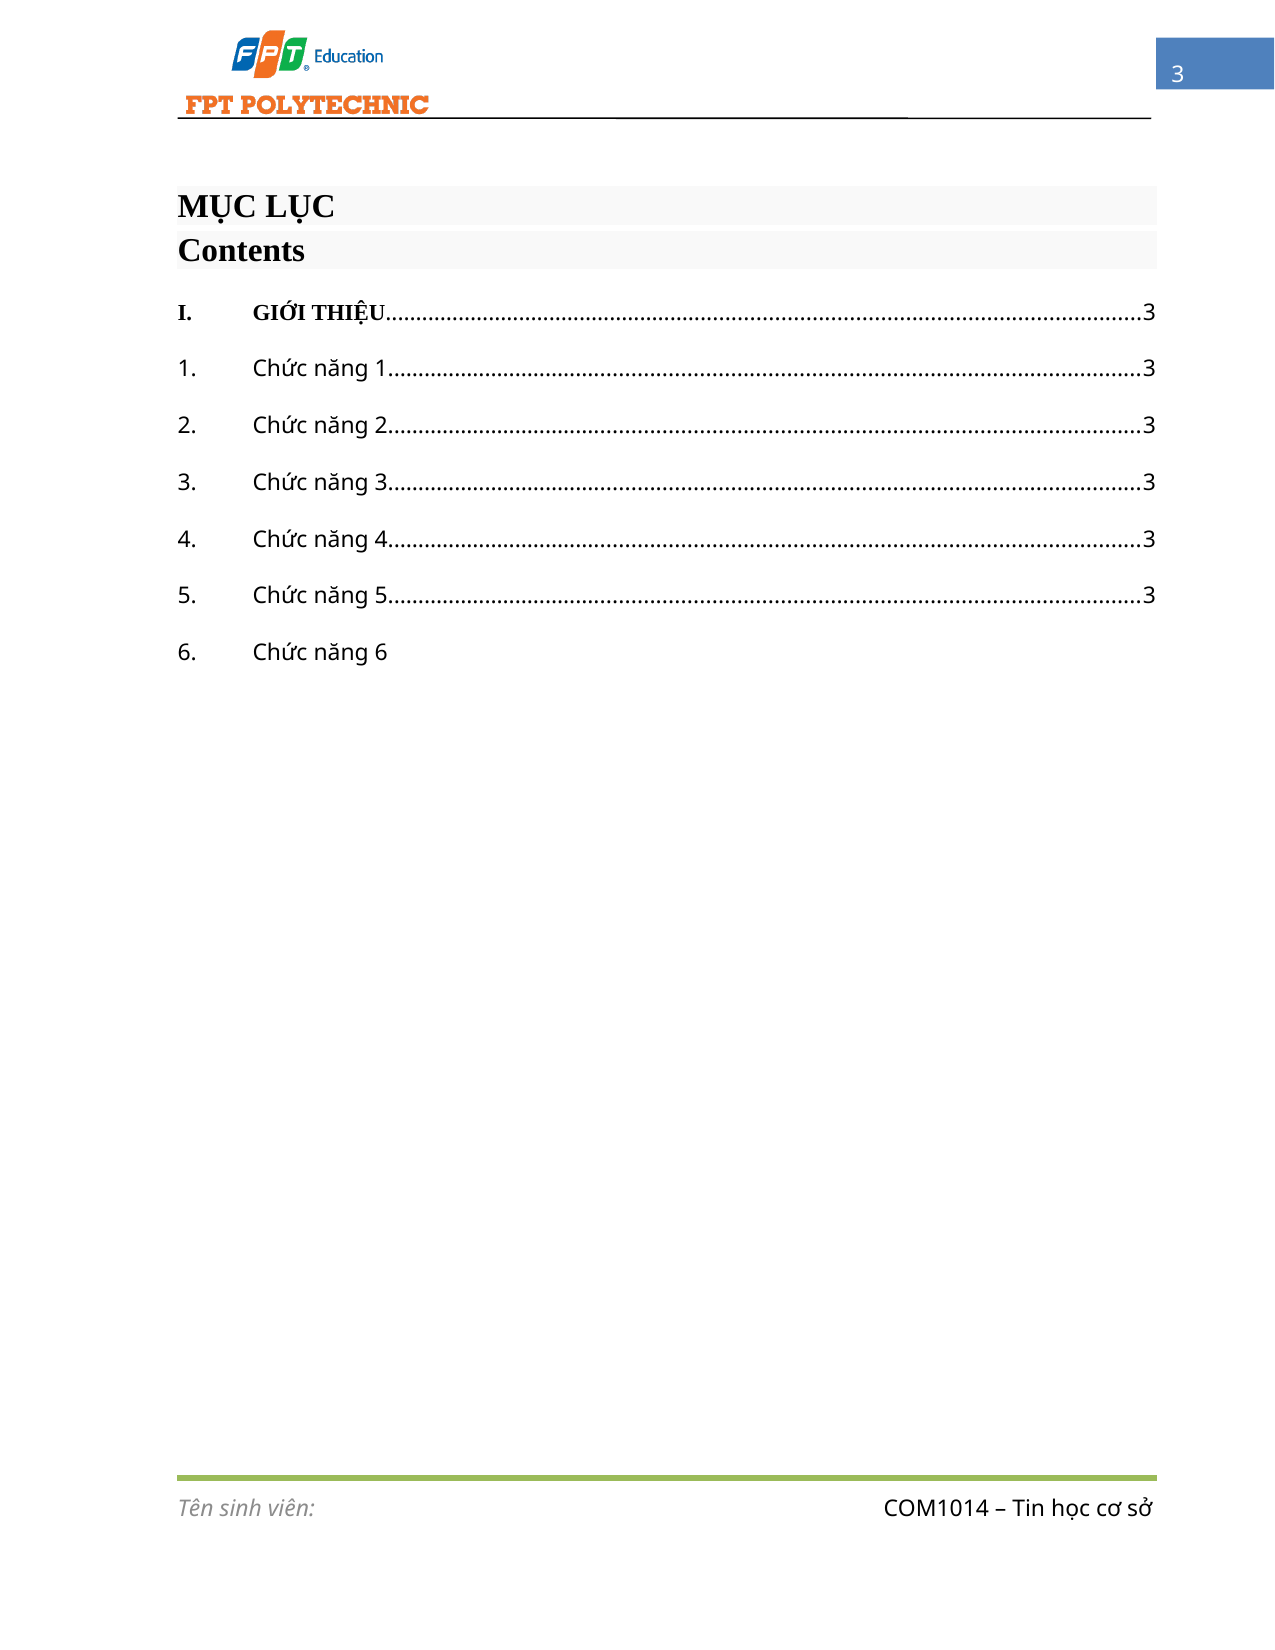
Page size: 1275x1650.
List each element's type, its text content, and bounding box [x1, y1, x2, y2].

subtitle MỤC LỤC [177, 186, 1157, 225]
picture [177, 22, 437, 122]
